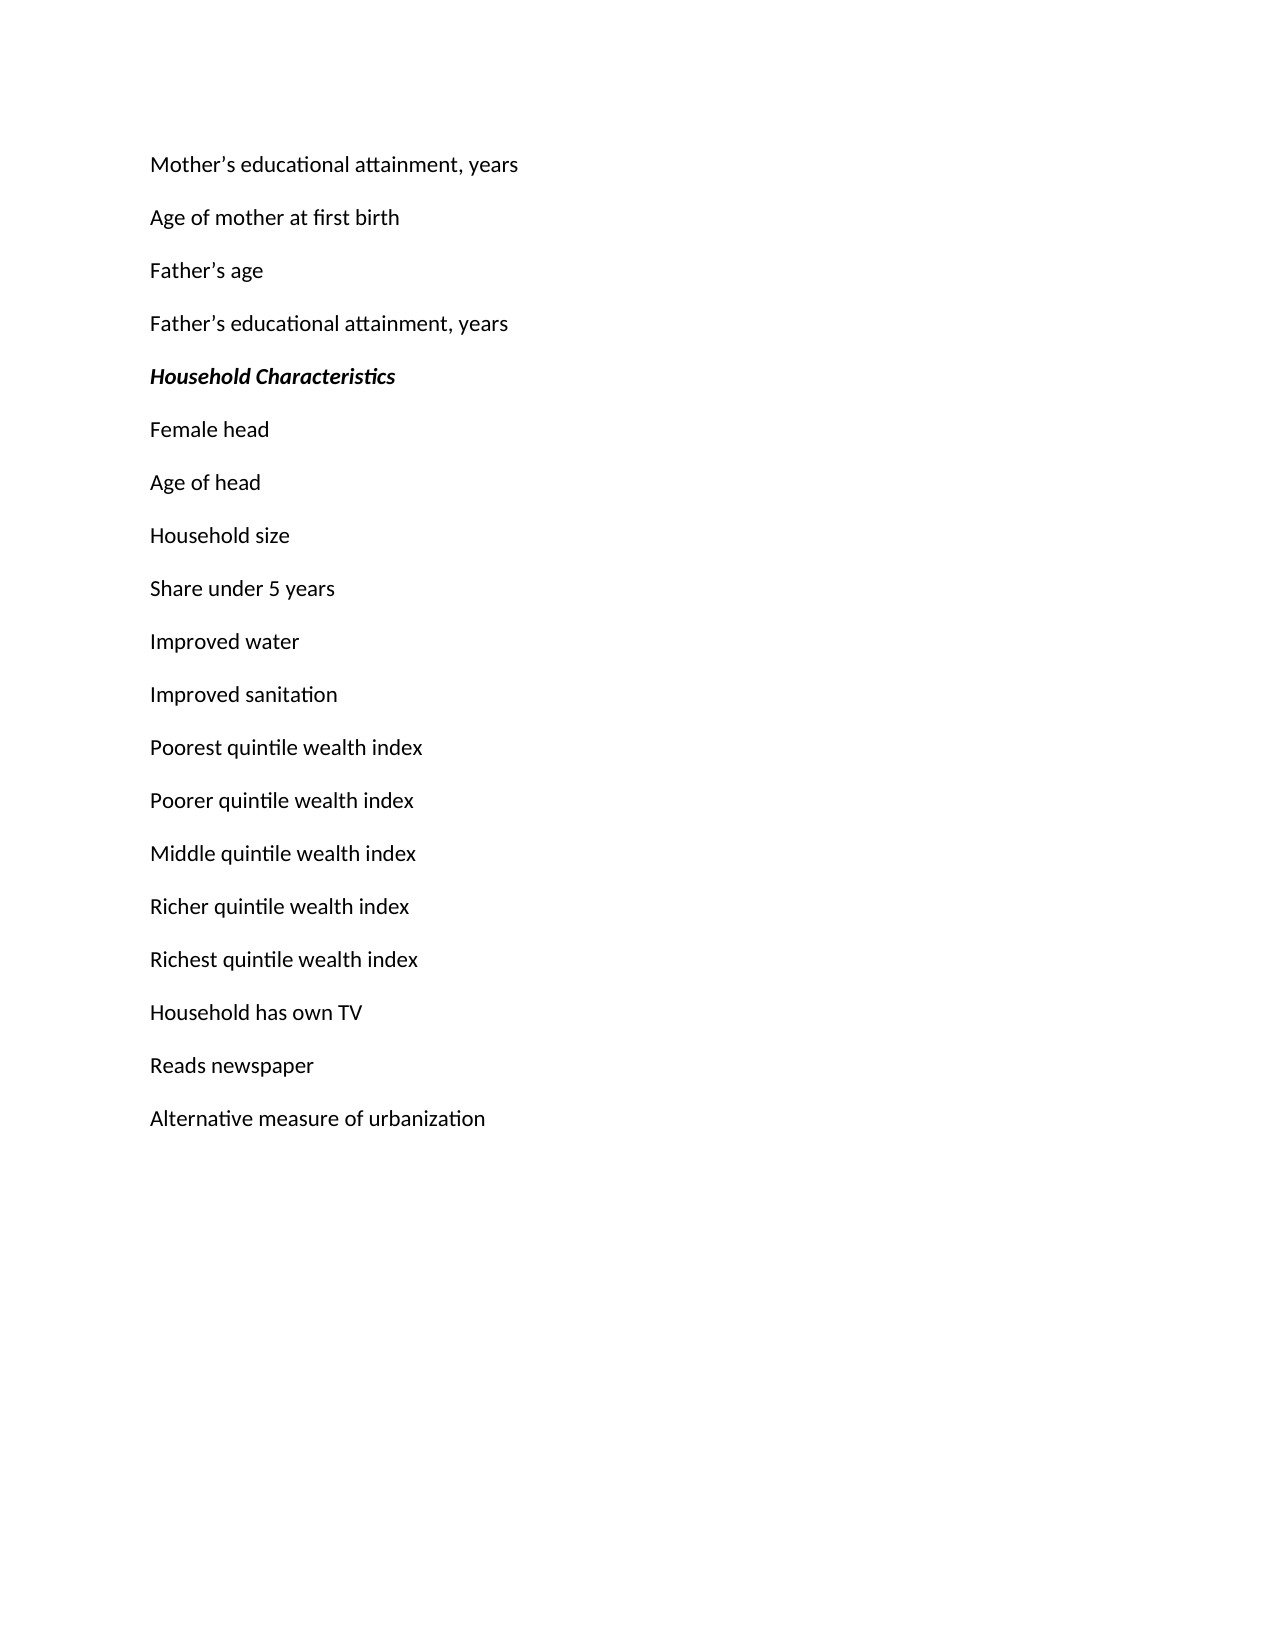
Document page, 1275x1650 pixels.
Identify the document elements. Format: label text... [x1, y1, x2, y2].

text Mother’s educational attainment, years [150, 150, 1125, 178]
text Household has own TV [150, 998, 1125, 1026]
text Poorest quintile wealth index [150, 733, 1125, 761]
text Reads newspaper [150, 1051, 1125, 1079]
text Poorer quintile wealth index [150, 786, 1125, 814]
text Father’s educational attainment, years [150, 309, 1125, 337]
text Improved water [150, 627, 1125, 655]
text Father’s age [150, 256, 1125, 284]
text Household size [150, 521, 1125, 549]
text Middle quintile wealth index [150, 839, 1125, 867]
text Richest quintile wealth index [150, 945, 1125, 973]
text Age of head [150, 468, 1125, 496]
text Alternative measure of urbanization [150, 1104, 1125, 1132]
text Age of mother at first birth [150, 203, 1125, 231]
text Richer quintile wealth index [150, 892, 1125, 920]
text Share under 5 years [150, 574, 1125, 602]
text Improved sanitation [150, 680, 1125, 708]
text Female head [150, 415, 1125, 443]
text Household Characteristics [150, 362, 1125, 390]
